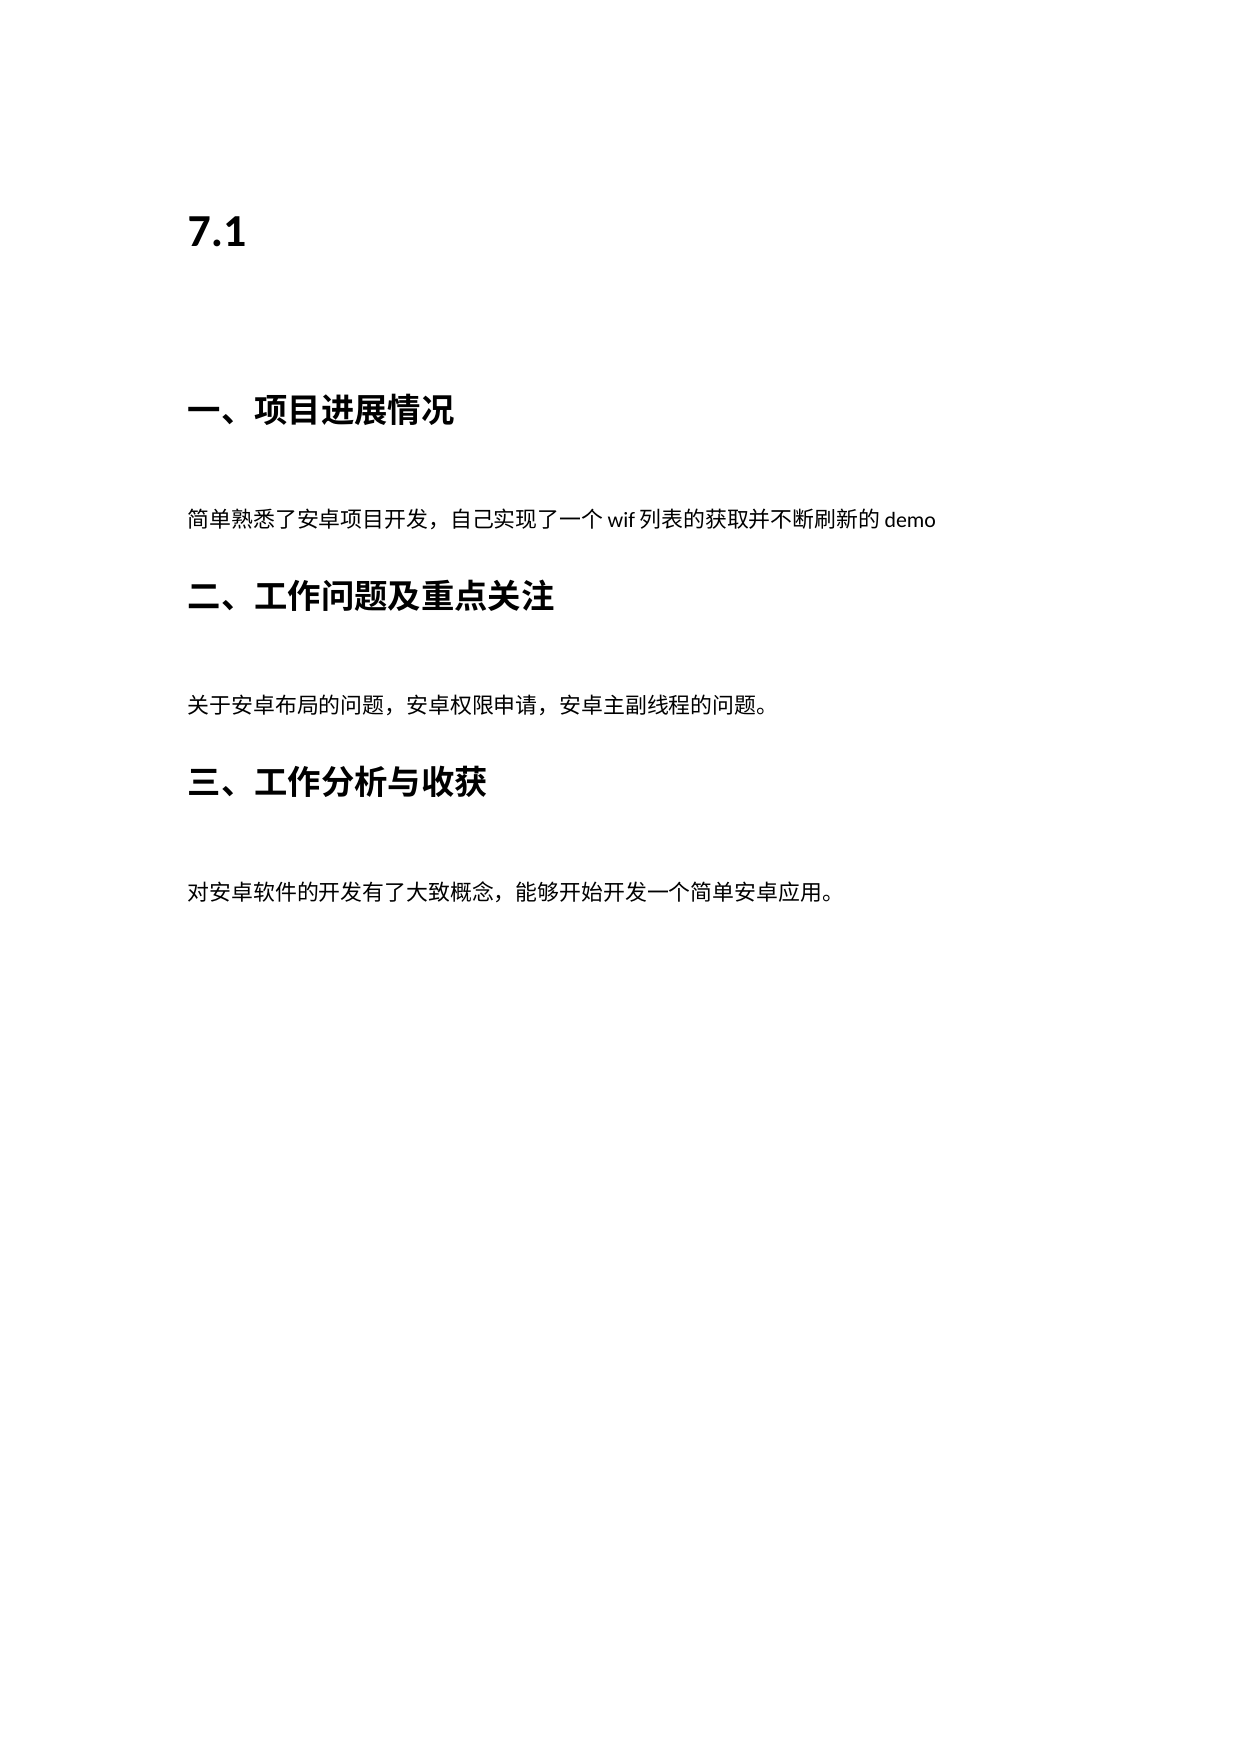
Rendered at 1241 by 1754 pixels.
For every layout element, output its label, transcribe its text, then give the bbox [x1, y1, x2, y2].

subtitle 工作分析与收获 [187, 748, 1053, 813]
list 简单熟悉了安卓项目开发，自己实现了一个wif列表的获取并不断刷新的demo [187, 502, 1053, 534]
subtitle 7.1 [187, 197, 1053, 262]
text 关于安卓布局的问题，安卓权限申请，安卓主副线程的问题。 [187, 688, 1053, 721]
subtitle 项目进展情况 [187, 375, 1053, 440]
subtitle 工作问题及重点关注 [187, 561, 1053, 626]
text 对安卓软件的开发有了大致概念，能够开始开发一个简单安卓应用。 [187, 874, 1053, 907]
